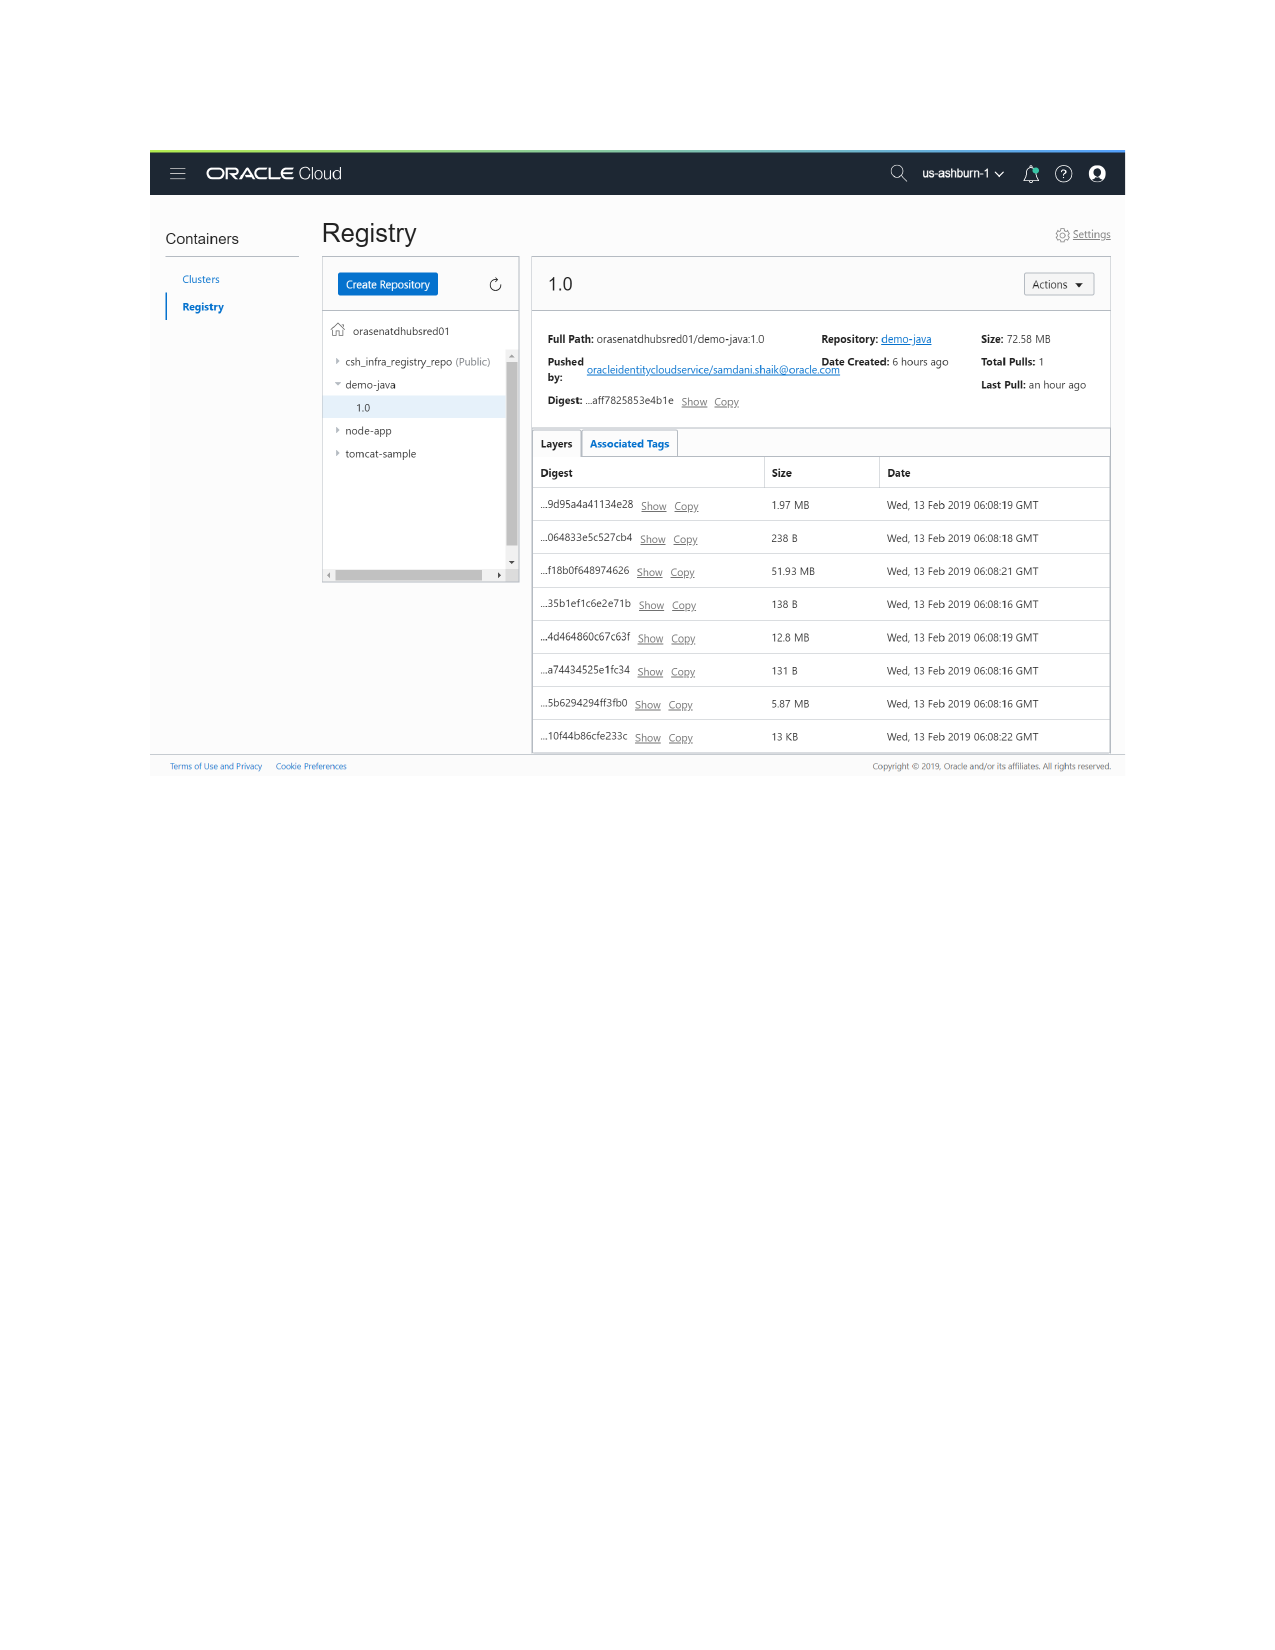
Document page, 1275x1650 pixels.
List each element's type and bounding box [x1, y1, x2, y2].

picture [150, 150, 1125, 776]
